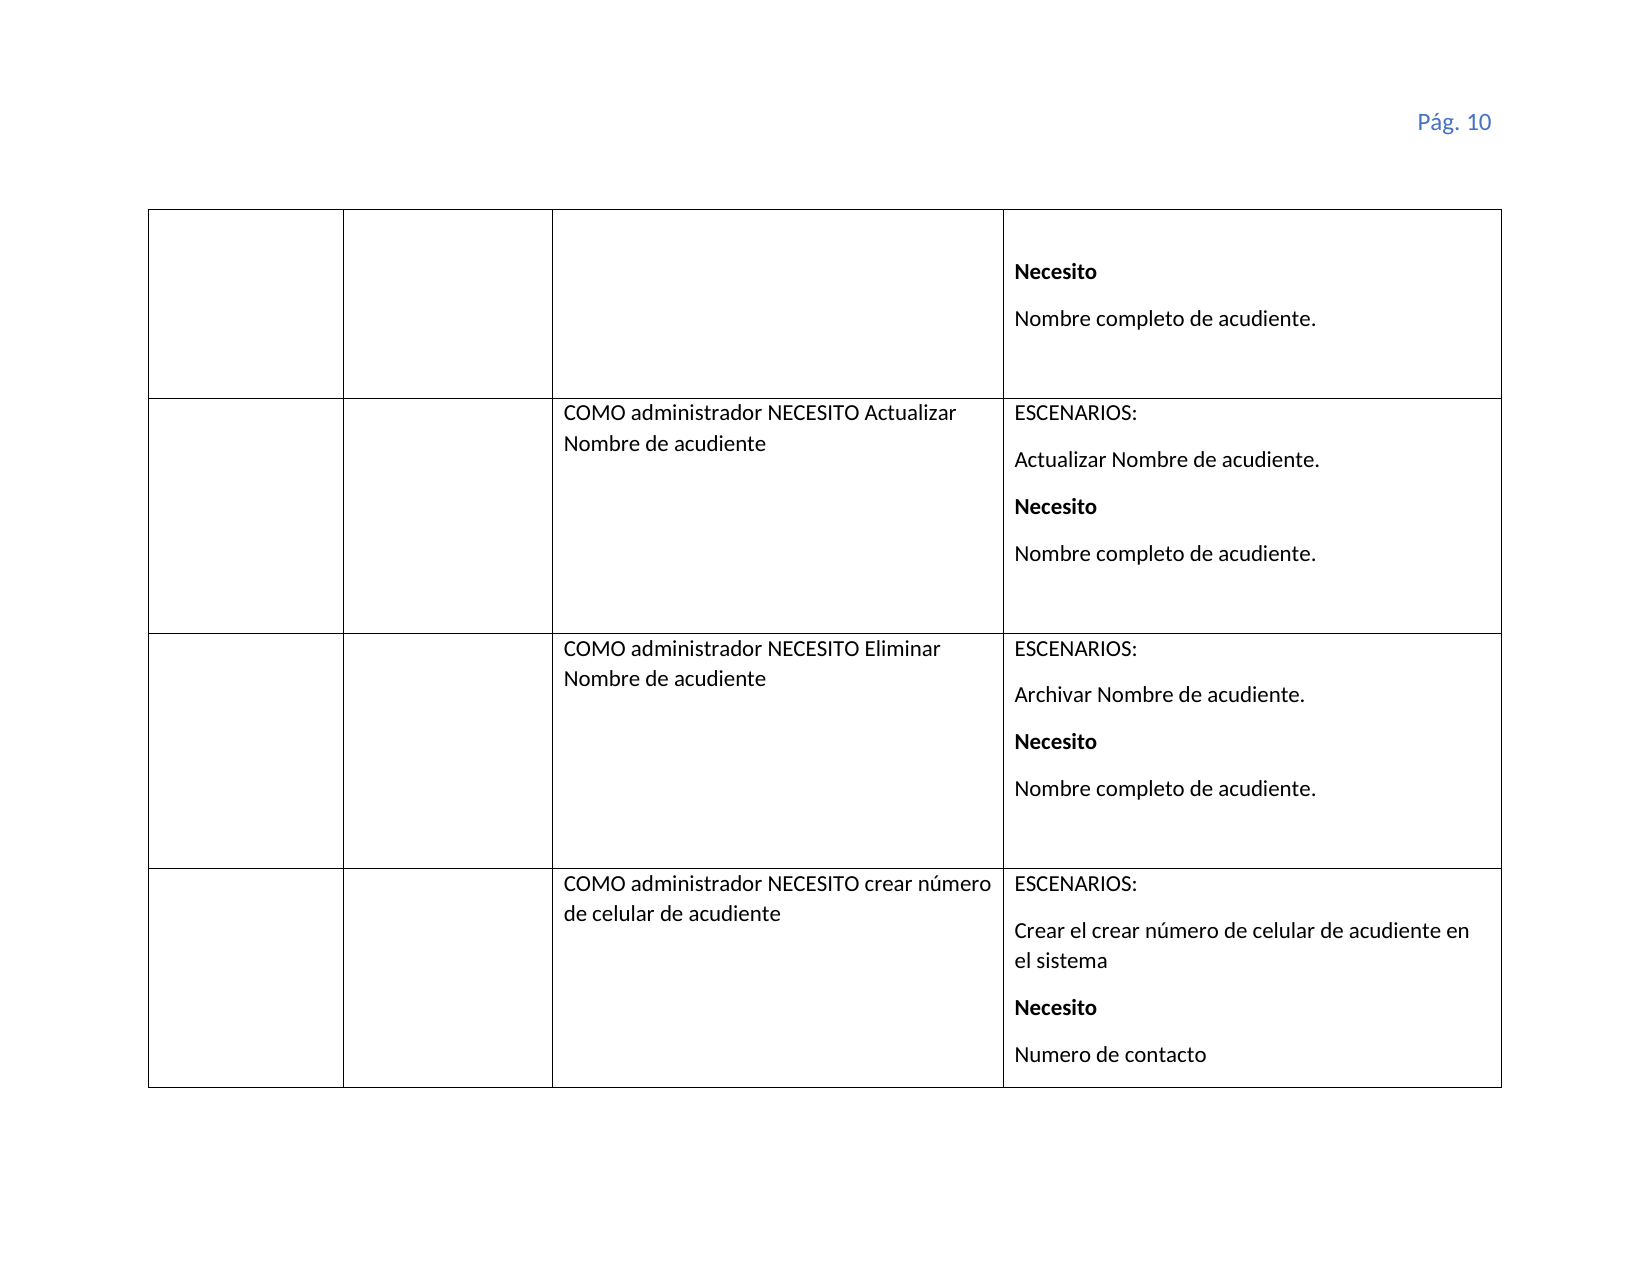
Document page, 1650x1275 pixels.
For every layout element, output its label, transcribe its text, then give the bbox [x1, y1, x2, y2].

table_cell ESCENARIOS: Crear el crear número de celular de acudiente en el sistema Necesito Numero de contacto [1004, 869, 1501, 1087]
table_cell [149, 869, 343, 1087]
table_cell [344, 634, 552, 868]
table_cell [344, 399, 552, 633]
table_cell COMO administrador NECESITO Eliminar Nombre de acudiente [553, 634, 1003, 868]
table_cell [149, 210, 343, 397]
table_cell ESCENARIOS: Actualizar Nombre de acudiente. Necesito Nombre completo de acudiente. [1004, 399, 1501, 633]
table_cell [344, 869, 552, 1087]
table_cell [553, 210, 1003, 397]
table_cell COMO administrador NECESITO crear número de celular de acudiente [553, 869, 1003, 1087]
table_cell [344, 210, 552, 397]
table_cell ESCENARIOS: Archivar Nombre de acudiente. Necesito Nombre completo de acudiente. [1004, 634, 1501, 868]
table_cell [149, 399, 343, 633]
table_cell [1004, 210, 1501, 397]
table_cell [149, 634, 343, 868]
table_cell COMO administrador NECESITO Actualizar Nombre de acudiente [553, 399, 1003, 633]
